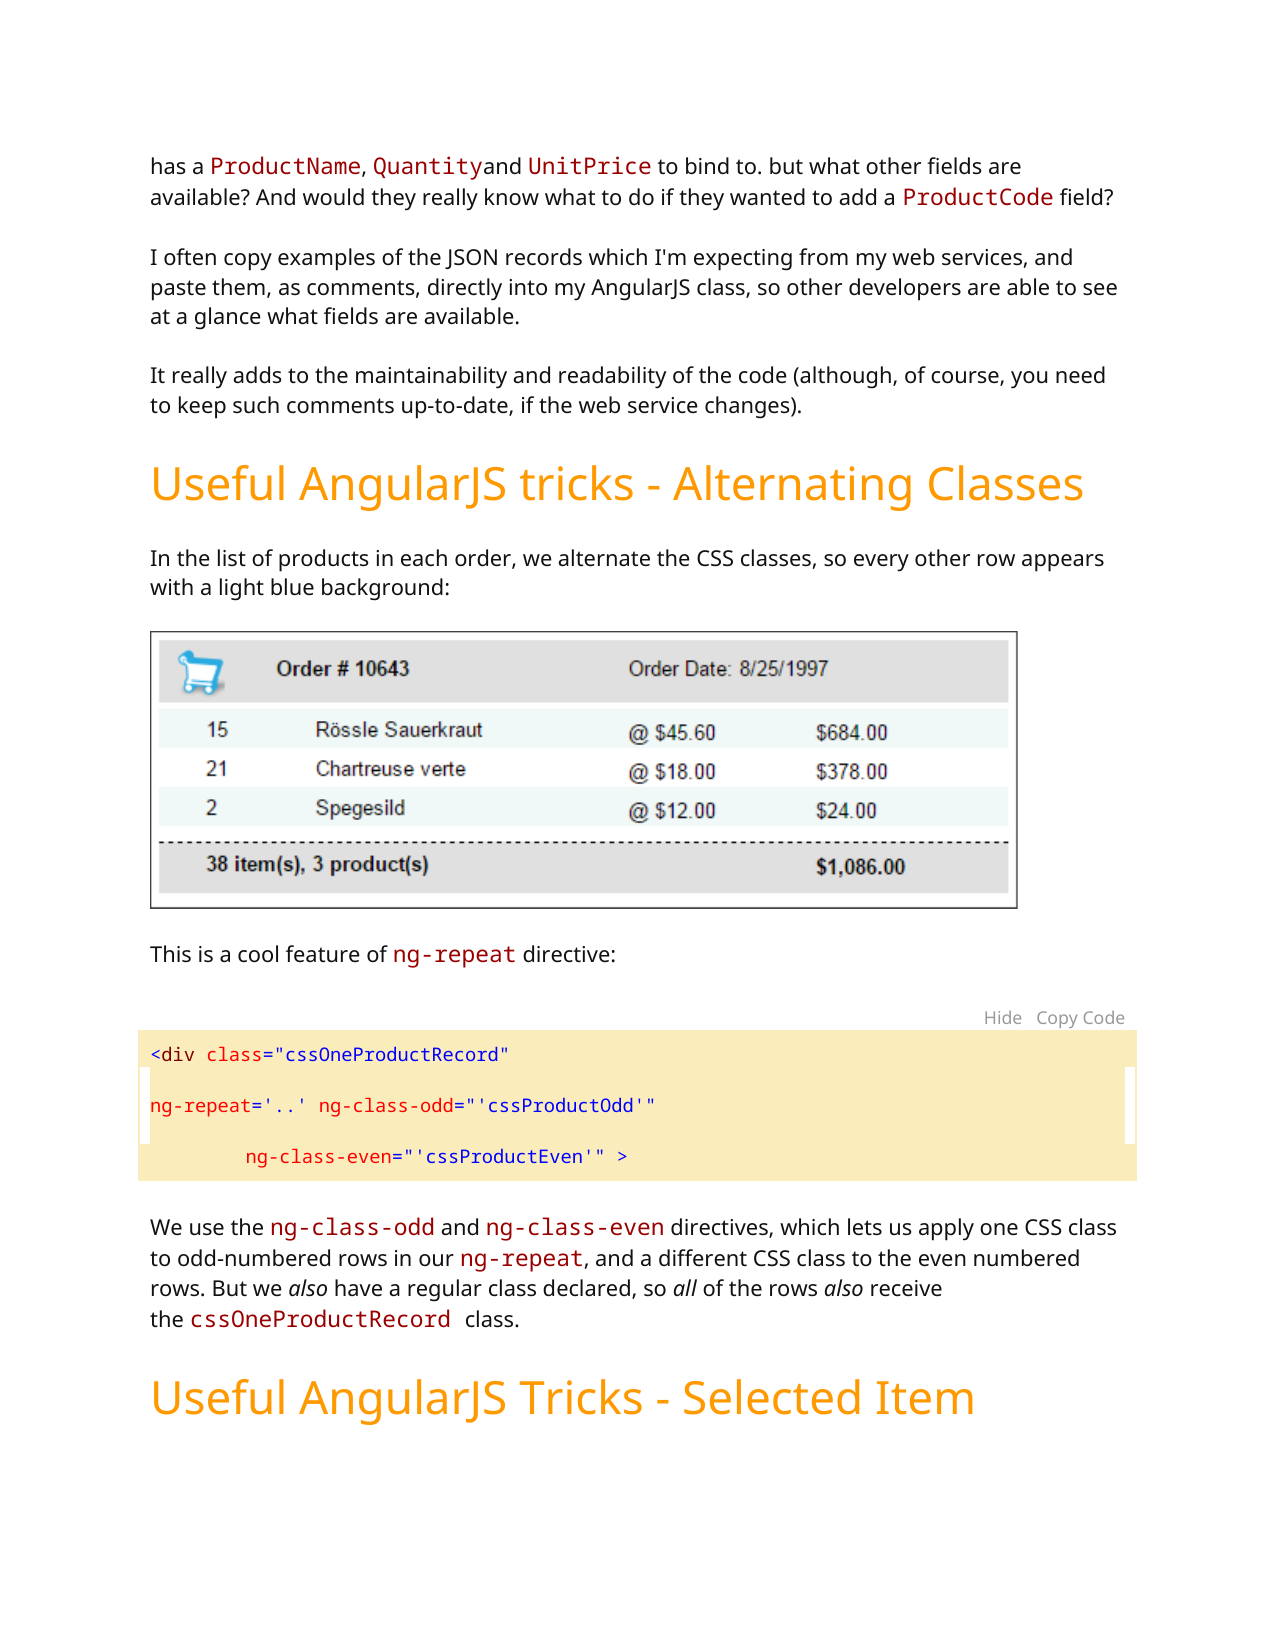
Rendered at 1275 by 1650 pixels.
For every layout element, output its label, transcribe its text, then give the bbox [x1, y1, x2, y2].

text Useful AngularJS tricks - Alternating Classes [150, 451, 1125, 513]
text This is a cool feature of ng-repeat directive: [150, 938, 1125, 969]
text Useful AngularJS Tricks - Selected Item [150, 1365, 1125, 1428]
text I often copy examples of the JSON records which I'm expecting from my web services, and paste them, as comments, directly into my AngularJS class, so other developers are able to see at a glance what fields are available. [150, 242, 1125, 331]
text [150, 150, 1125, 212]
text <div class="cssOneProductRecord" [140, 1031, 1135, 1067]
text We use the ng-class-odd and ng-class-even directives, which lets us apply one CSS class to odd-numbered rows in our ng-repeat, and a different CSS class to the even numbered rows. But we also have a regular class declared, so all of the rows also receive the cssOneProductRecord class. [150, 1210, 1125, 1334]
text ng-class-even="'cssProductEven'" > [140, 1132, 1135, 1180]
text Hide Copy Code [150, 998, 1125, 1030]
picture [150, 631, 1018, 909]
text It really adds to the maintainability and readability of the code (although, of course, you need to keep such comments up-to-date, if the web service changes). [150, 360, 1125, 420]
text In the list of products in each order, we alternate the CSS classes, so every other row appears with a light blue background: [150, 543, 1125, 602]
text ng-repeat='..' ng-class-odd="'cssProductOdd'" [150, 1093, 1125, 1118]
